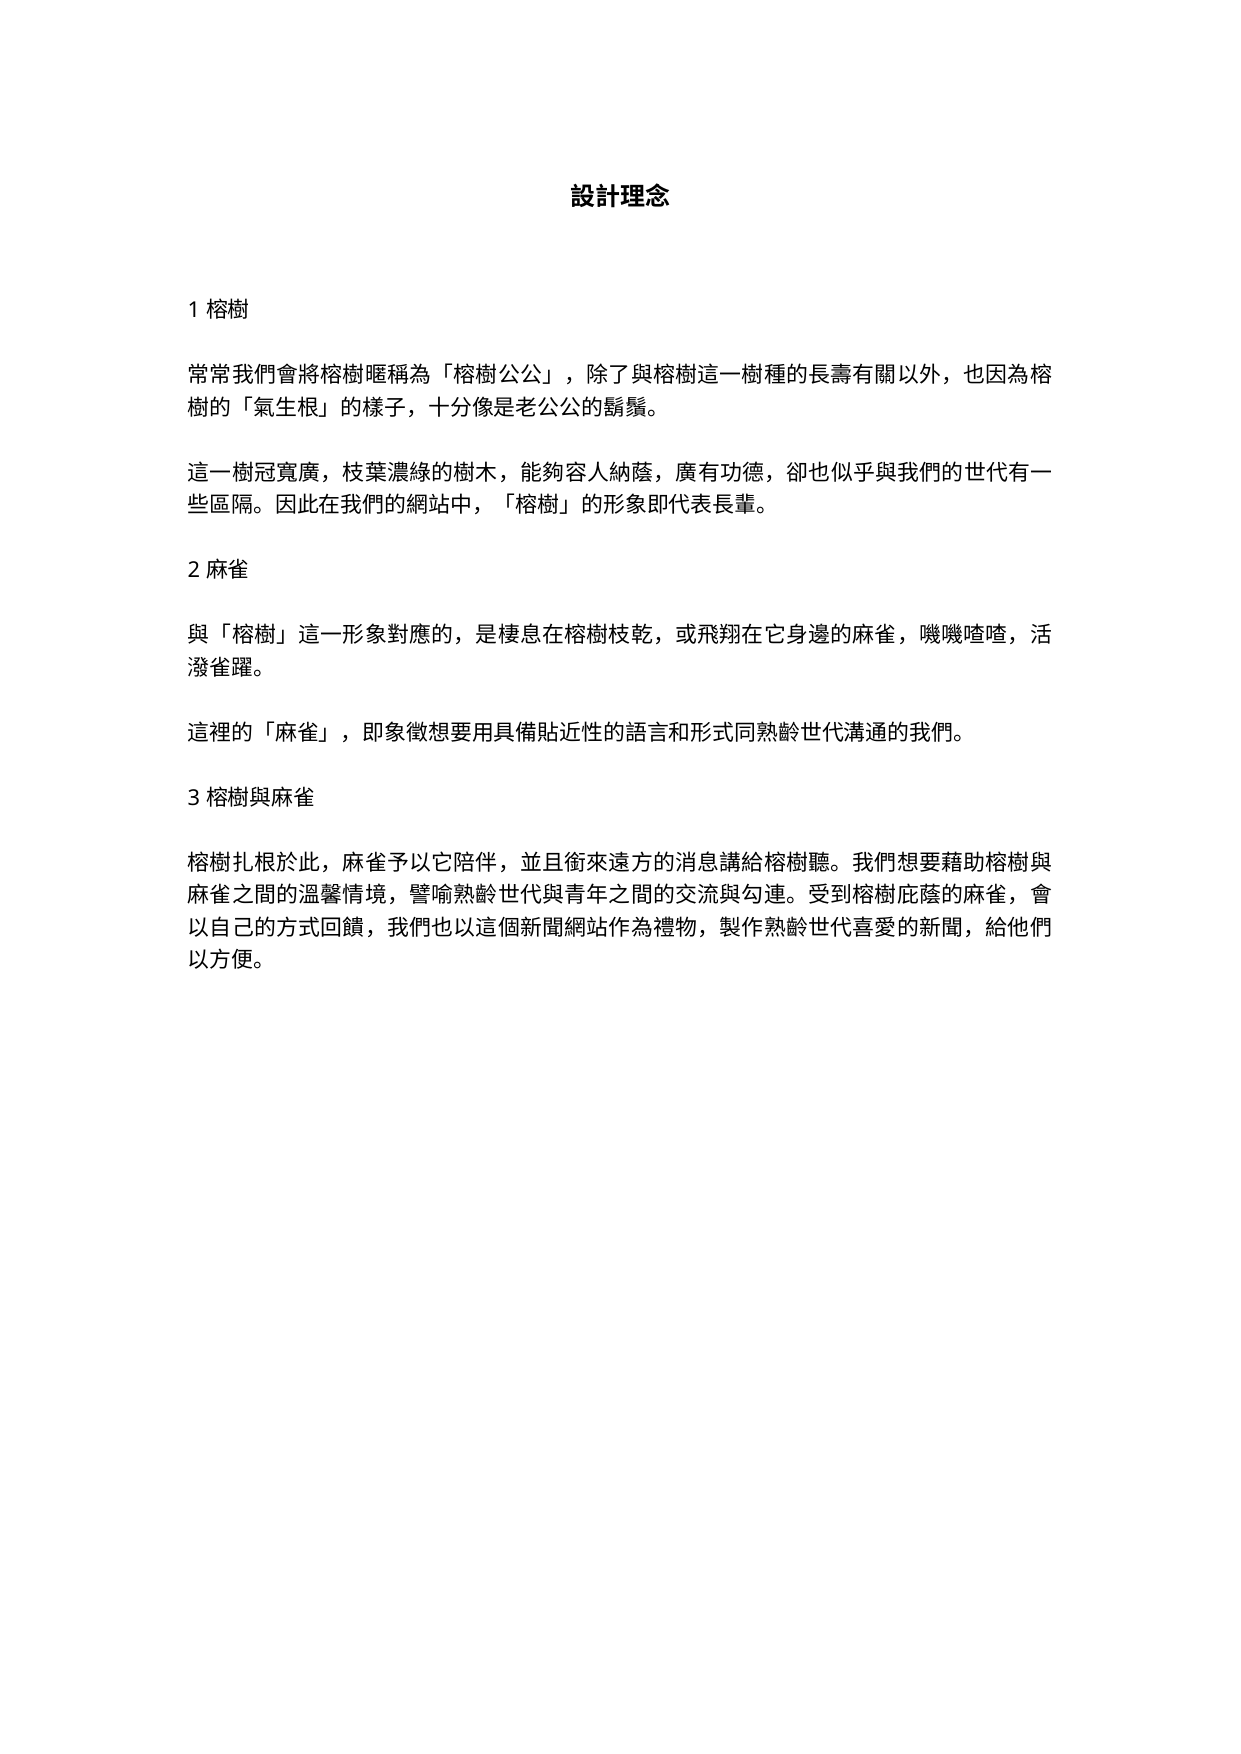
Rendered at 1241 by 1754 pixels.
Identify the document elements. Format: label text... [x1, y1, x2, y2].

text 2 麻雀 [187, 552, 1053, 584]
text 1 榕樹 [187, 292, 1053, 324]
text 設計理念 [187, 162, 1053, 227]
text 榕樹扎根於此，麻雀予以它陪伴，並且銜來遠方的消息講給榕樹聽。我們想要藉助榕樹與麻雀之間的溫馨情境，譬喻熟齡世代與青年之間的交流與勾連。受到榕樹庇蔭的麻雀，會以自己的方式回饋，我們也以這個新聞網站作為禮物，製作熟齡世代喜愛的新聞，給他們以方便。 [187, 844, 1053, 974]
text 常常我們會將榕樹暱稱為「榕樹公公」，除了與榕樹這一樹種的長壽有關以外，也因為榕樹的「氣生根」的樣子，十分像是老公公的鬍鬚。 [187, 357, 1053, 422]
text 這一樹冠寬廣，枝葉濃綠的樹木，能夠容人納蔭，廣有功德，卻也似乎與我們的世代有一些區隔。因此在我們的網站中，「榕樹」的形象即代表長輩。 [187, 454, 1053, 519]
text 3 榕樹與麻雀 [187, 779, 1053, 812]
text 與「榕樹」這一形象對應的，是棲息在榕樹枝乾，或飛翔在它身邊的麻雀，嘰嘰喳喳，活潑雀躍。 [187, 617, 1053, 682]
text 這裡的「麻雀」，即象徵想要用具備貼近性的語言和形式同熟齡世代溝通的我們。 [187, 714, 1053, 747]
